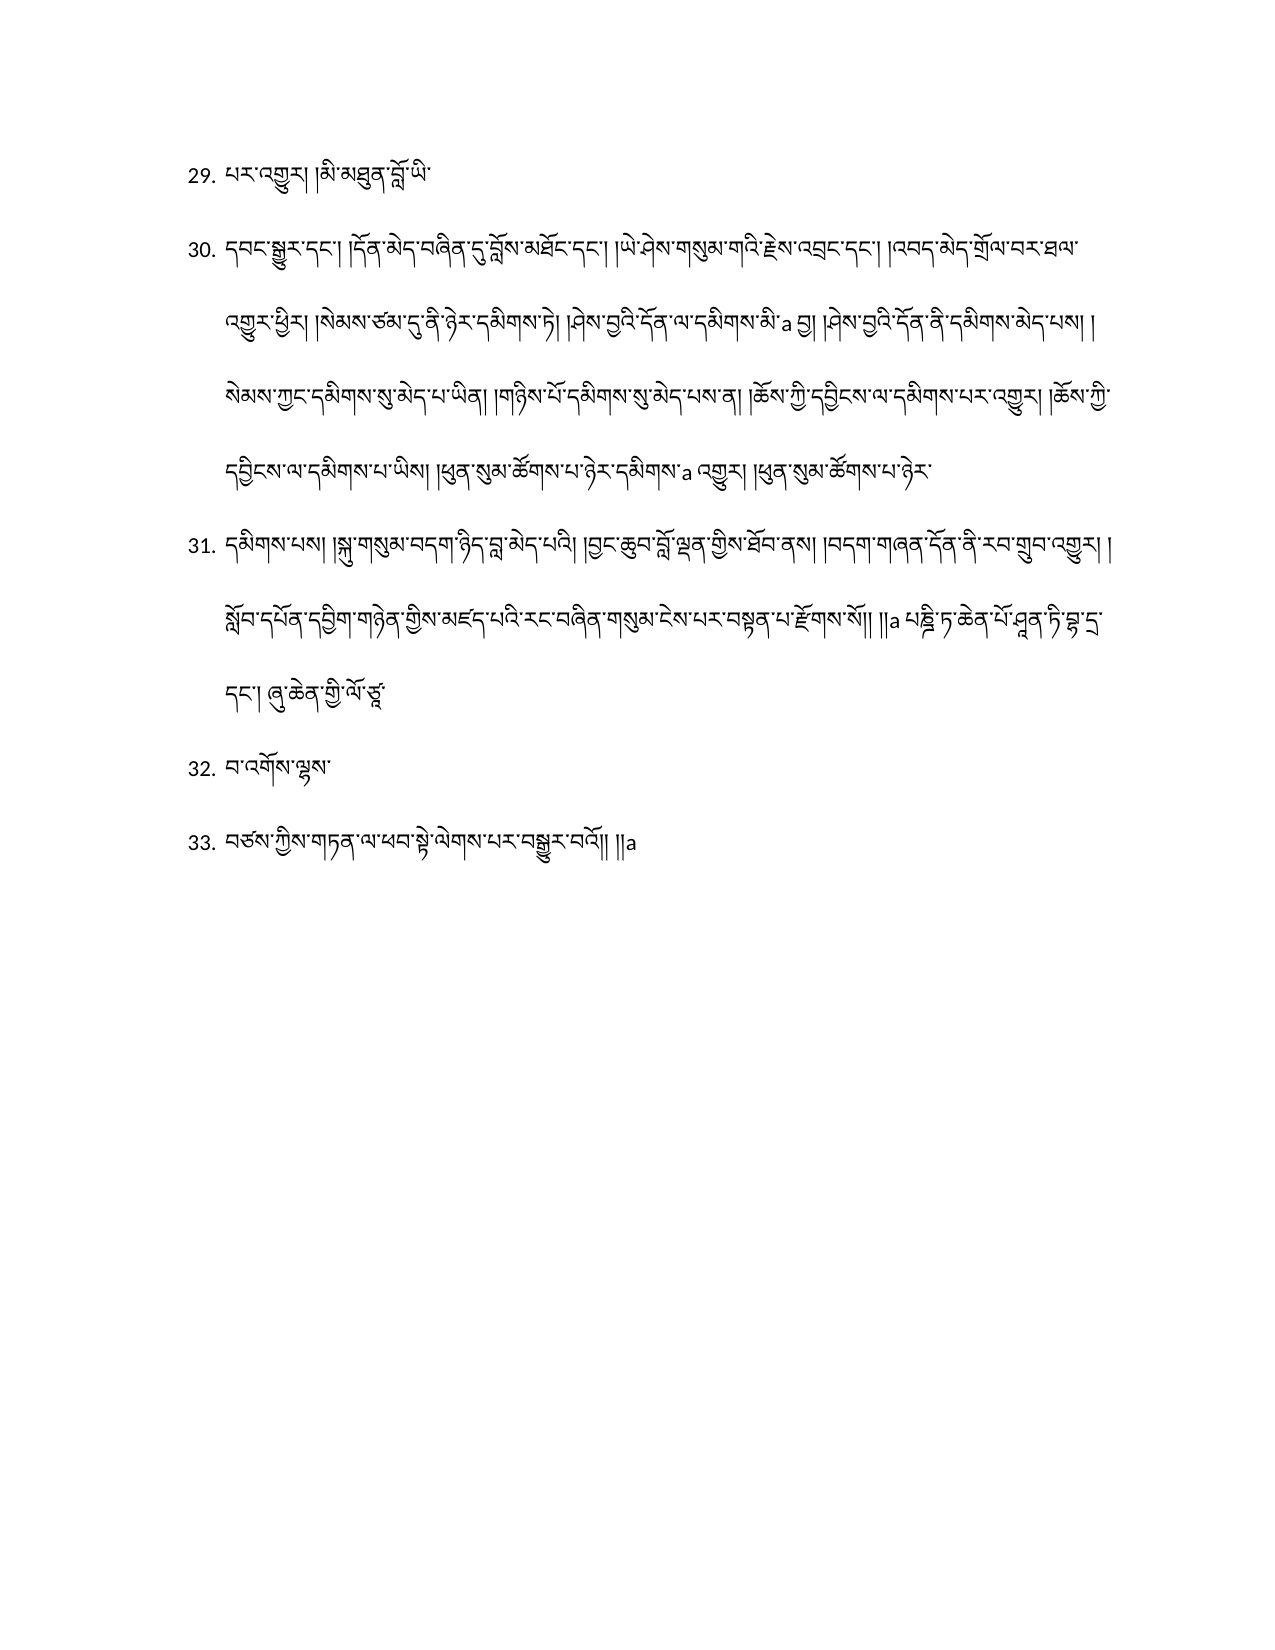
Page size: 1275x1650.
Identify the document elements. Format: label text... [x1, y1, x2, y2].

list དབང་སྒྱུར་དང༌། །དོན་མེད་བཞིན་དུ་བློས་མཐོང་དང༌། །ཡེ་ཤེས་གསུམ་གའི་རྗེས་འབྲང་དང༌། །འབད་མེད་གྲོལ་བར་ཐལ་འགྱུར་ཕྱིར། །སེམས་ཙམ་དུ་ནི་ཉེར་དམིགས་ཏེ། །ཤེས་བྱའི་དོན་ལ་དམིགས་མི་aབྱ། །ཤེས་བྱའི་དོན་ནི་དམིགས་མེད་པས། །སེམས་ཀྱང་དམིགས་སུ་མེད་པ་ཡིན། །གཉིས་པོ་དམིགས་སུ་མེད་པས་ན། །ཆོས་ཀྱི་དབྱིངས་ལ་དམིགས་པར་འགྱུར། །ཆོས་ཀྱི་དབྱིངས་ལ་དམིགས་པ་ཡིས། །ཕུན་སུམ་ཚོགས་པ་ཉེར་དམིགས་aའགྱུར། །ཕུན་སུམ་ཚོགས་པ་ཉེར་ [187, 224, 1125, 511]
list བཙས་ཀྱིས་གཏན་ལ་ཕབ་སྟེ་ལེགས་པར་བསྒྱུར་བའོ།། །།a [187, 817, 1125, 881]
list པར་འགྱུར། །མི་མཐུན་བློ་ཡི་ [187, 150, 1125, 214]
list བ་འགོས་ལྷས་ [187, 742, 1125, 807]
list དམིགས་པས། །སྐུ་གསུམ་བདག་ཉིད་བླ་མེད་པའི། །བྱང་ཆུབ་བློ་ལྡན་གྱིས་ཐོབ་ནས། །བདག་གཞན་དོན་ནི་རབ་གྲུབ་འགྱུར། །སློབ་དཔོན་དབྱིག་གཉེན་གྱིས་མཛད་པའི་རང་བཞིན་གསུམ་ངེས་པར་བསྟན་པ་རྫོགས་སོ།། །།aཔཎྜི་ཏ་ཆེན་པོ་ཤཱན་ཏི་བྷ་དྲ་དང༌། ཞུ་ཆེན་གྱི་ལོ་ཙཱ་ [187, 520, 1125, 733]
